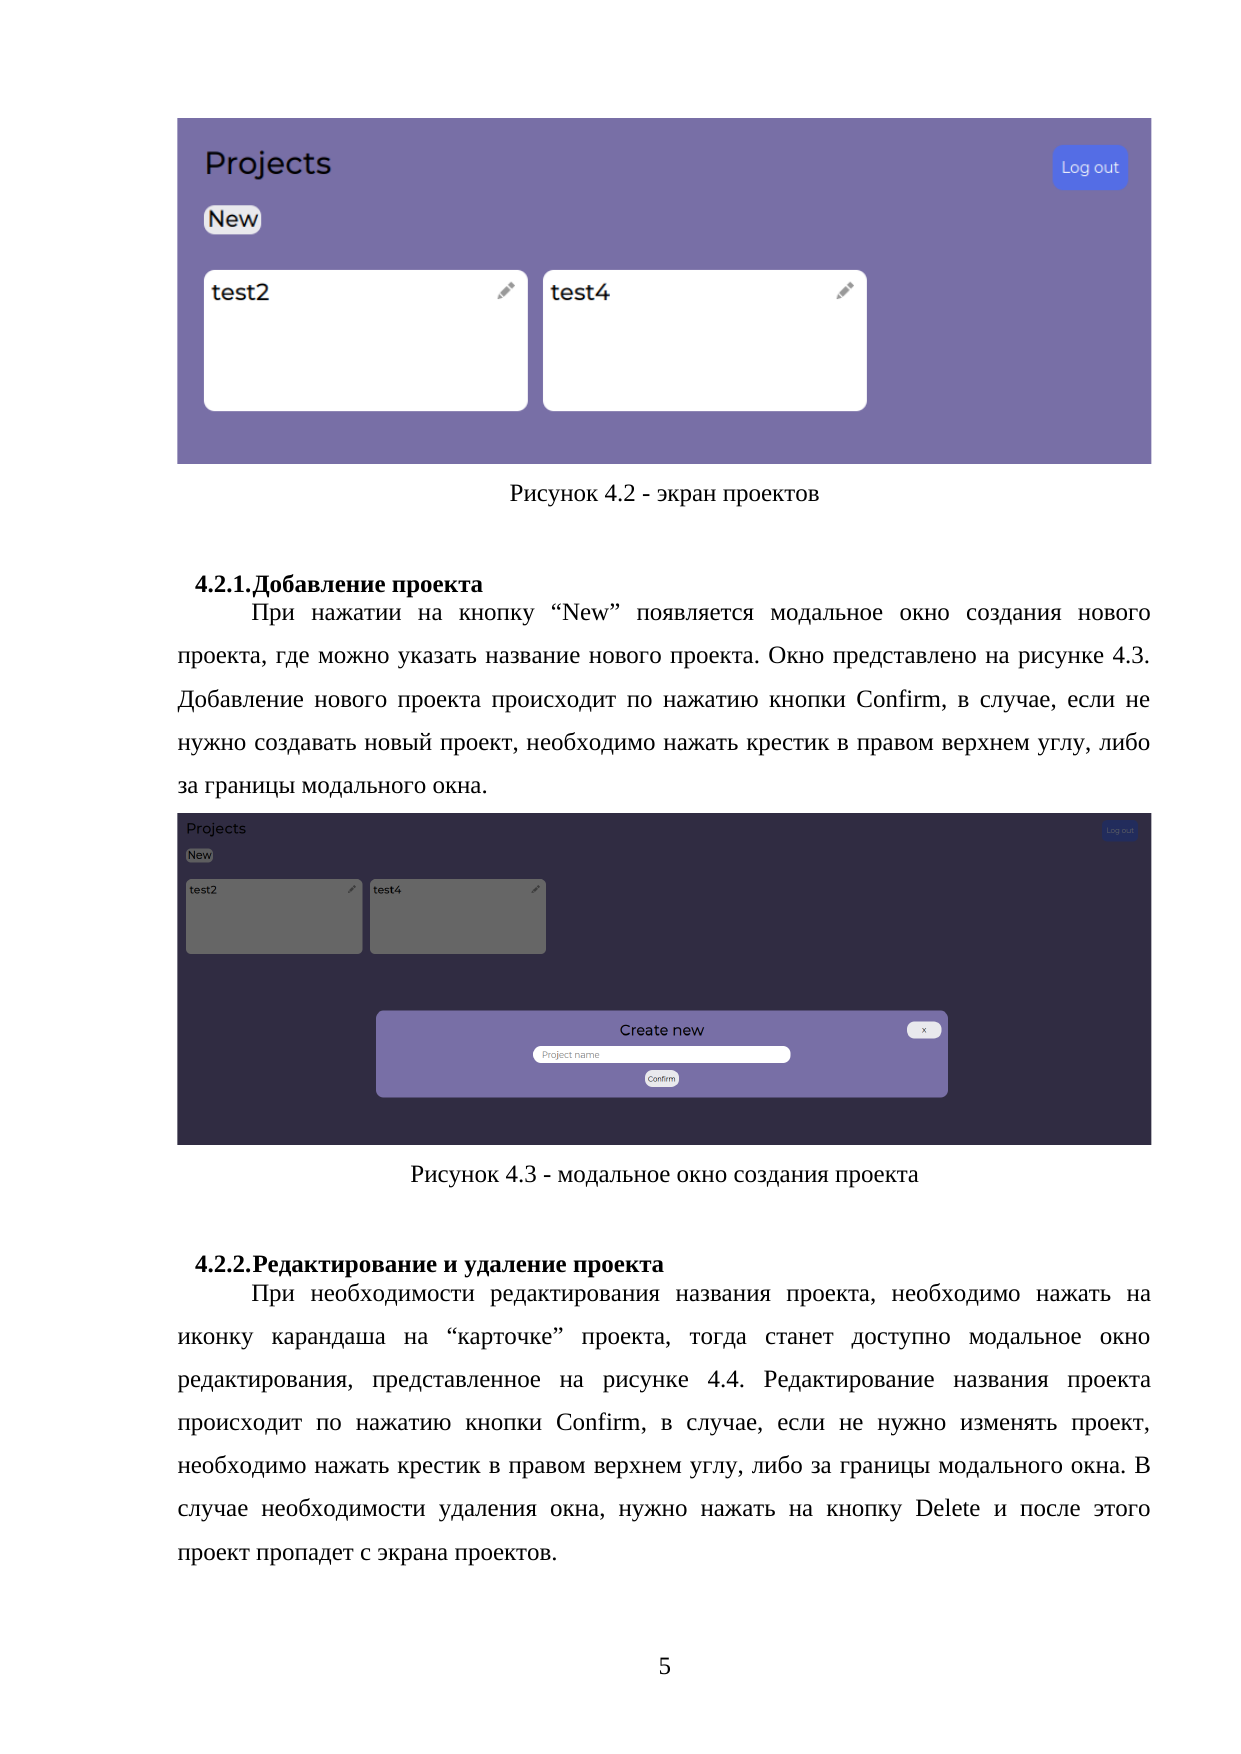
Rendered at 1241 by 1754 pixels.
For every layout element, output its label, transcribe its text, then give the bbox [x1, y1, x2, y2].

subtitle Добавление проекта [177, 569, 1152, 597]
text При нажатии на кнопку “New” появляется модальное окно создания нового проекта, где можно указать название нового проекта. Окно представлено на рисунке 4.3. Добавление нового проекта происходит по нажатию кнопки Confirm, в случае, если не нужно создавать новый проект, необходимо нажать крестик в правом верхнем углу, либо за границы модального окна. [177, 597, 1152, 799]
picture [177, 118, 1152, 464]
subtitle Редактирование и удаление проекта [177, 1249, 1152, 1278]
picture [177, 813, 1152, 1145]
text Рисунок 4.3 - модальное окно создания проекта [177, 1159, 1152, 1187]
text Рисунок 4.2 - экран проектов [177, 478, 1152, 507]
text При необходимости редактирования названия проекта, необходимо нажать на иконку карандаша на “карточке” проекта, тогда станет доступно модальное окно редактирования, представленное на рисунке 4.4. Редактирование названия проекта происходит по нажатию кнопки Confirm, в случае, если не нужно изменять проект, необходимо нажать крестик в правом верхнем углу, либо за границы модального окна. В случае необходимости удаления окна, нужно нажать на кнопку Delete и после этого проект пропадет с экрана проектов. [177, 1278, 1152, 1565]
